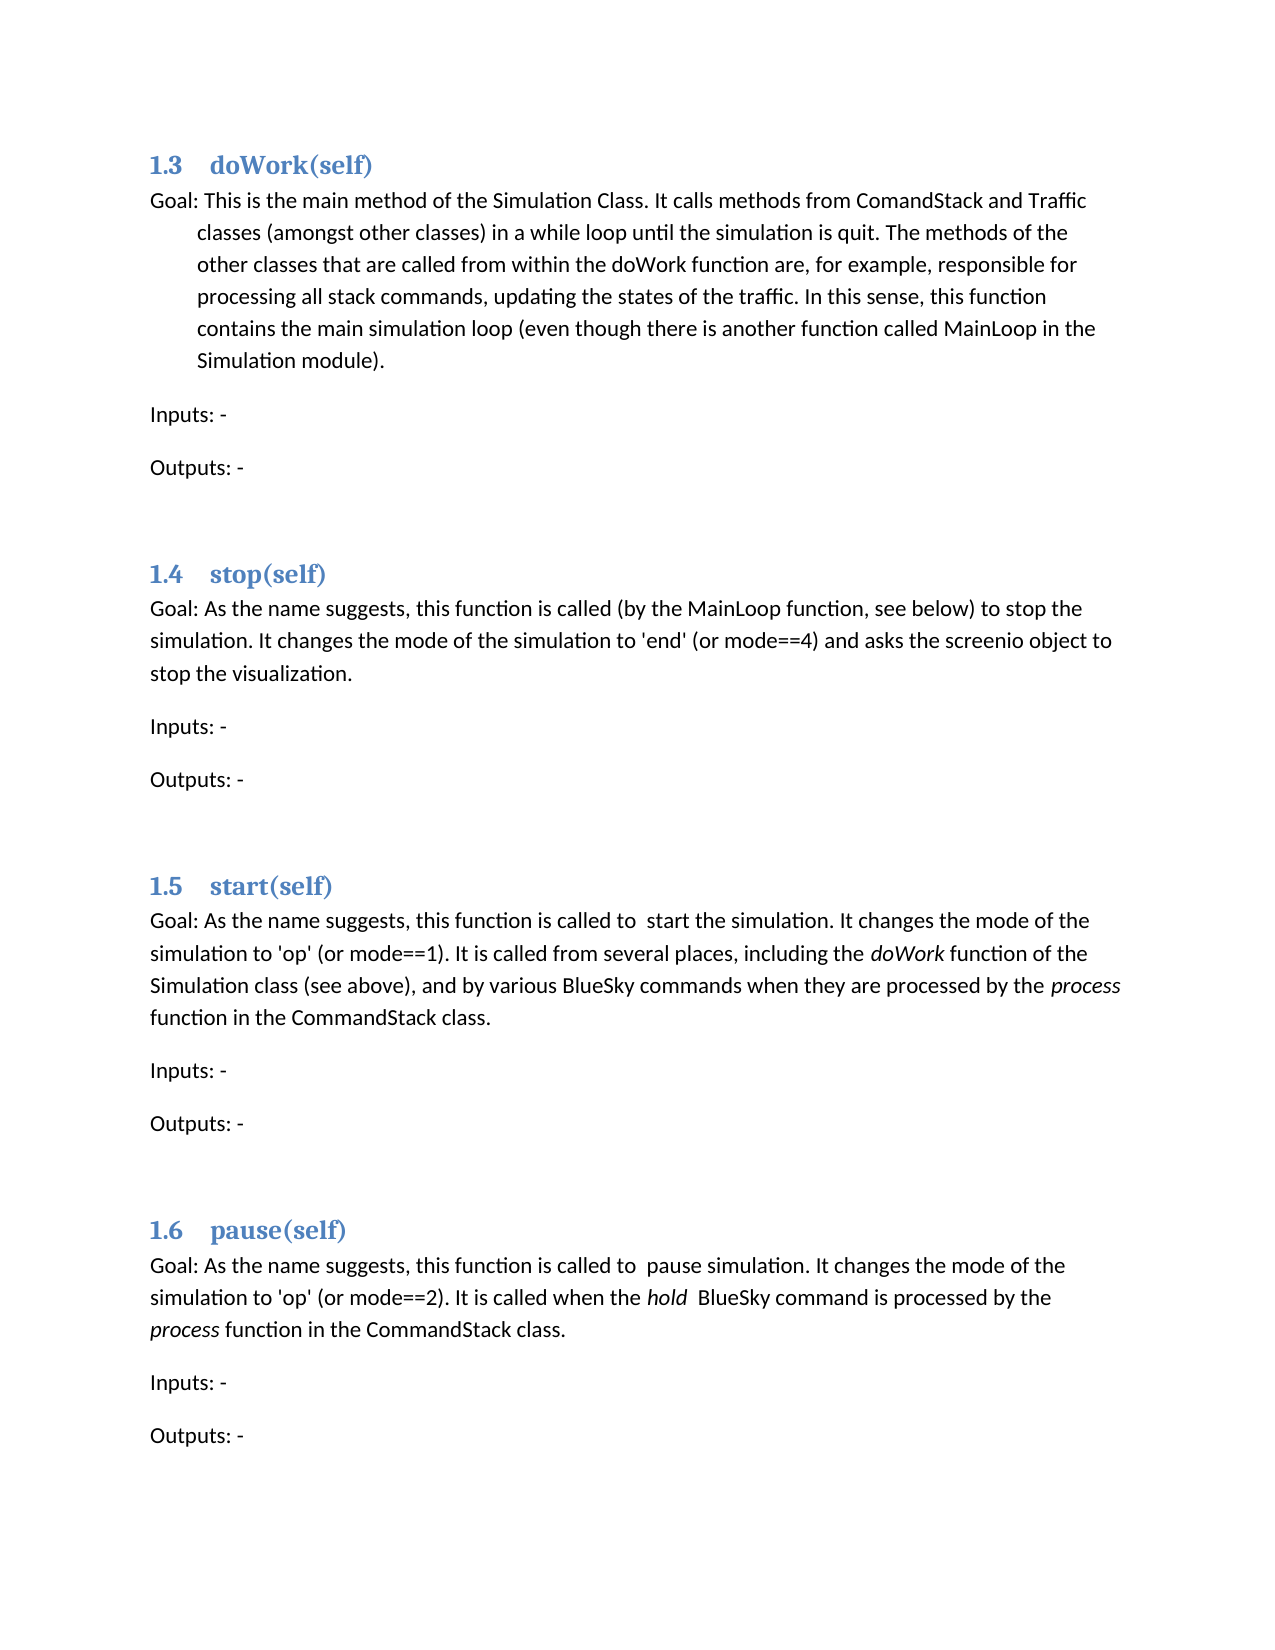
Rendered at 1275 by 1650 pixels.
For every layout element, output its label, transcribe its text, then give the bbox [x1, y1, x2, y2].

text Goal: As the name suggests, this function is called (by the MainLoop function, see below) to stop the simulation. It changes the mode of the simulation to 'end' (or mode==4) and asks the screenio object to stop the visualization. [150, 594, 1125, 687]
subtitle doWork(self) [150, 150, 1125, 181]
subtitle pause(self) [150, 1215, 1125, 1246]
text Inputs: - [150, 1368, 1125, 1396]
text Goal: As the name suggests, this function is called to pause simulation. It changes the mode of the simulation to 'op' (or mode==2). It is called when the hold BlueSky command is processed by the process function in the CommandStack class. [150, 1251, 1125, 1343]
text Outputs: - [150, 1109, 1125, 1137]
text Inputs: - [150, 712, 1125, 740]
subtitle start(self) [150, 871, 1125, 902]
text Inputs: - [150, 400, 1125, 428]
subtitle stop(self) [150, 559, 1125, 590]
text Goal: As the name suggests, this function is called to start the simulation. It changes the mode of the simulation to 'op' (or mode==1). It is called from several places, including the doWork function of the Simulation class (see above), and by various BlueSky commands when they are processed by the process function in the CommandStack class. [150, 907, 1125, 1031]
text Outputs: - [150, 765, 1125, 793]
text Outputs: - [150, 453, 1125, 481]
text Inputs: - [150, 1056, 1125, 1084]
text Outputs: - [150, 1421, 1125, 1449]
